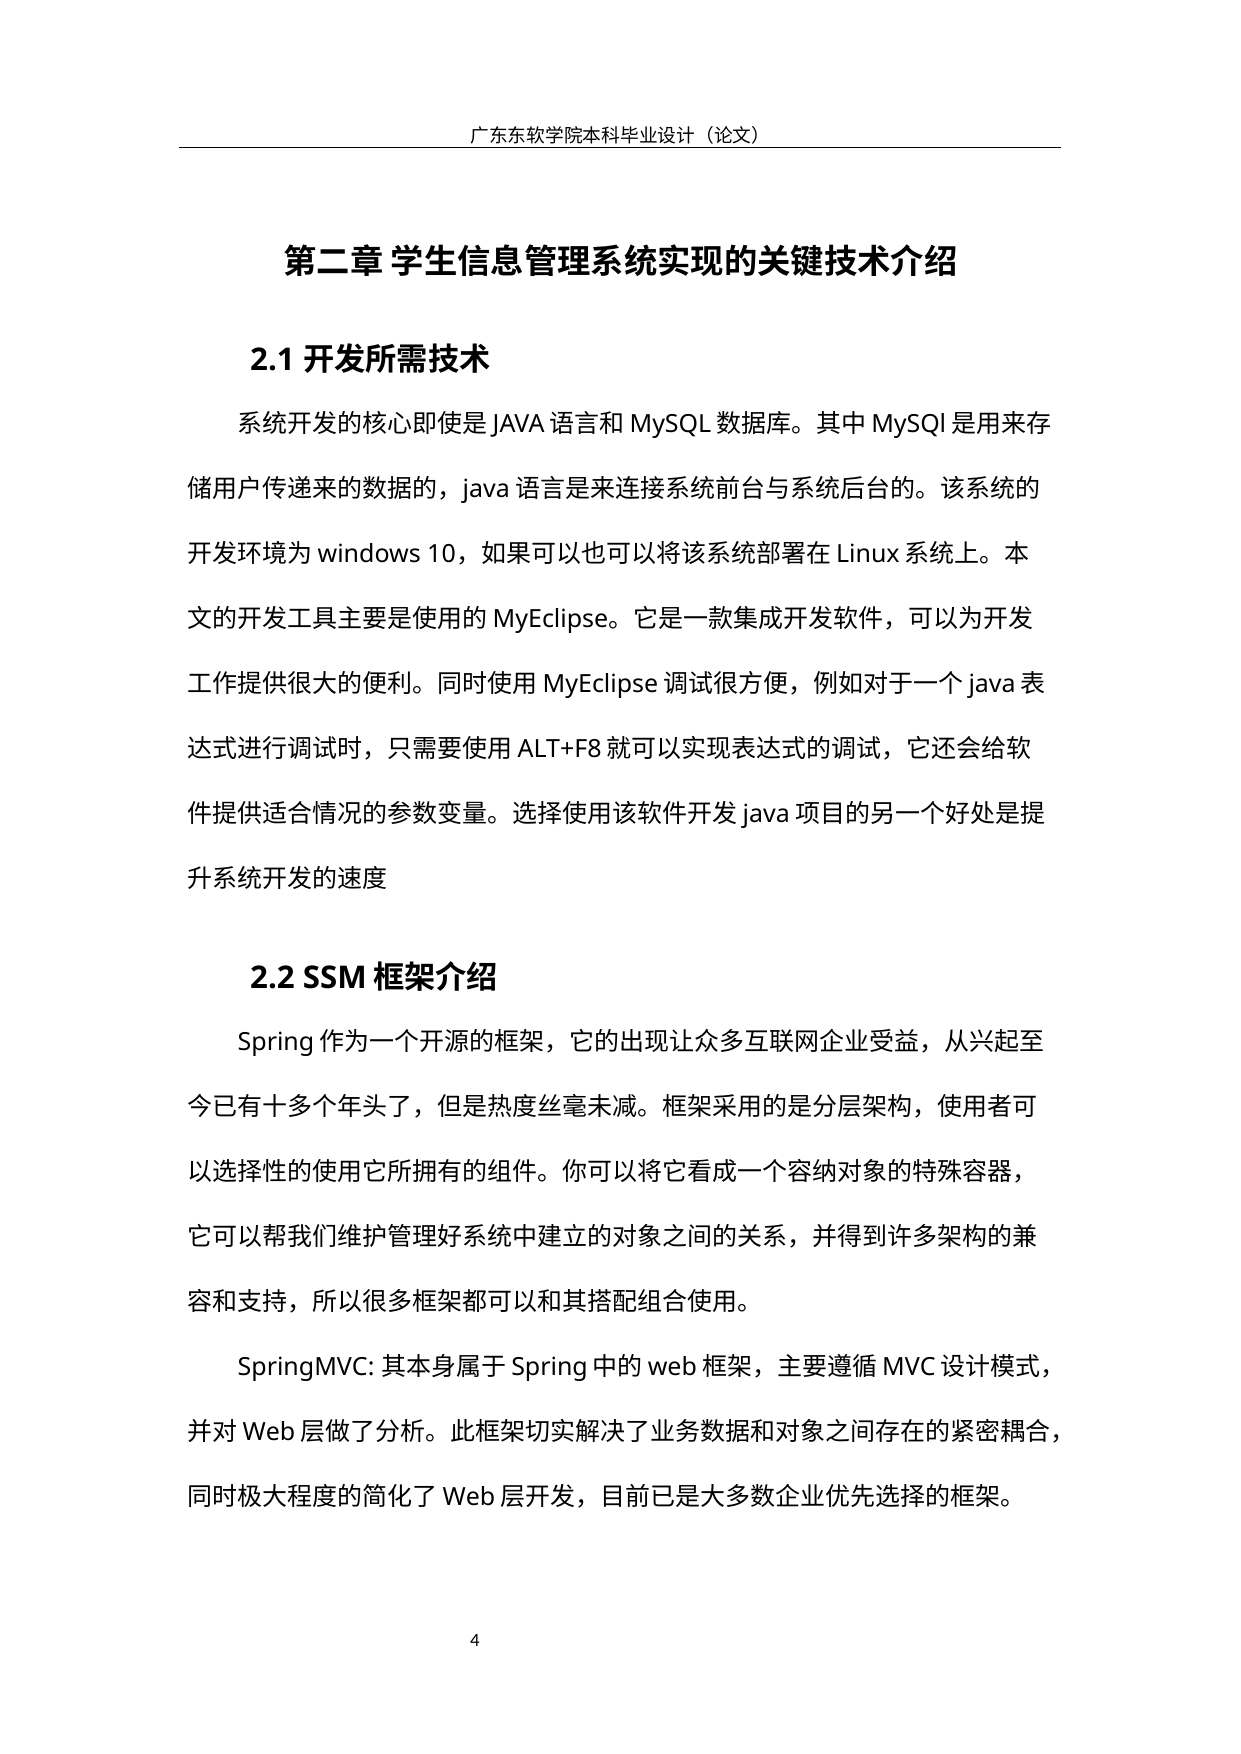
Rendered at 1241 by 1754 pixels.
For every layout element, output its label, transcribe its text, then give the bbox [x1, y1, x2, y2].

subtitle 第二章 学生信息管理系统实现的关键技术介绍 [187, 227, 1053, 292]
subtitle 2.1 开发所需技术 [187, 324, 1053, 389]
subtitle 2.2 SSM框架介绍 [187, 942, 1053, 1007]
text Spring作为一个开源的框架，它的出现让众多互联网企业受益，从兴起至今已有十多个年头了，但是热度丝毫未减。框架采用的是分层架构，使用者可以选择性的使用它所拥有的组件。你可以将它看成一个容纳对象的特殊容器，它可以帮我们维护管理好系统中建立的对象之间的关系，并得到许多架构的兼容和支持，所以很多框架都可以和其搭配组合使用。 [187, 1007, 1053, 1332]
text SpringMVC: 其本身属于Spring中的web框架，主要遵循MVC设计模式，并对Web层做了分析。此框架切实解决了业务数据和对象之间存在的紧密耦合，同时极大程度的简化了Web层开发，目前已是大多数企业优先选择的框架。 [187, 1332, 1053, 1527]
text 系统开发的核心即使是JAVA语言和MySQL数据库。其中MySQl是用来存储用户传递来的数据的，java语言是来连接系统前台与系统后台的。该系统的开发环境为windows 10，如果可以也可以将该系统部署在Linux系统上。本文的开发工具主要是使用的MyEclipse。它是一款集成开发软件，可以为开发工作提供很大的便利。同时使用MyEclipse调试很方便，例如对于一个java表达式进行调试时，只需要使用ALT+F8就可以实现表达式的调试，它还会给软件提供适合情况的参数变量。选择使用该软件开发java项目的另一个好处是提升系统开发的速度 [187, 389, 1053, 909]
